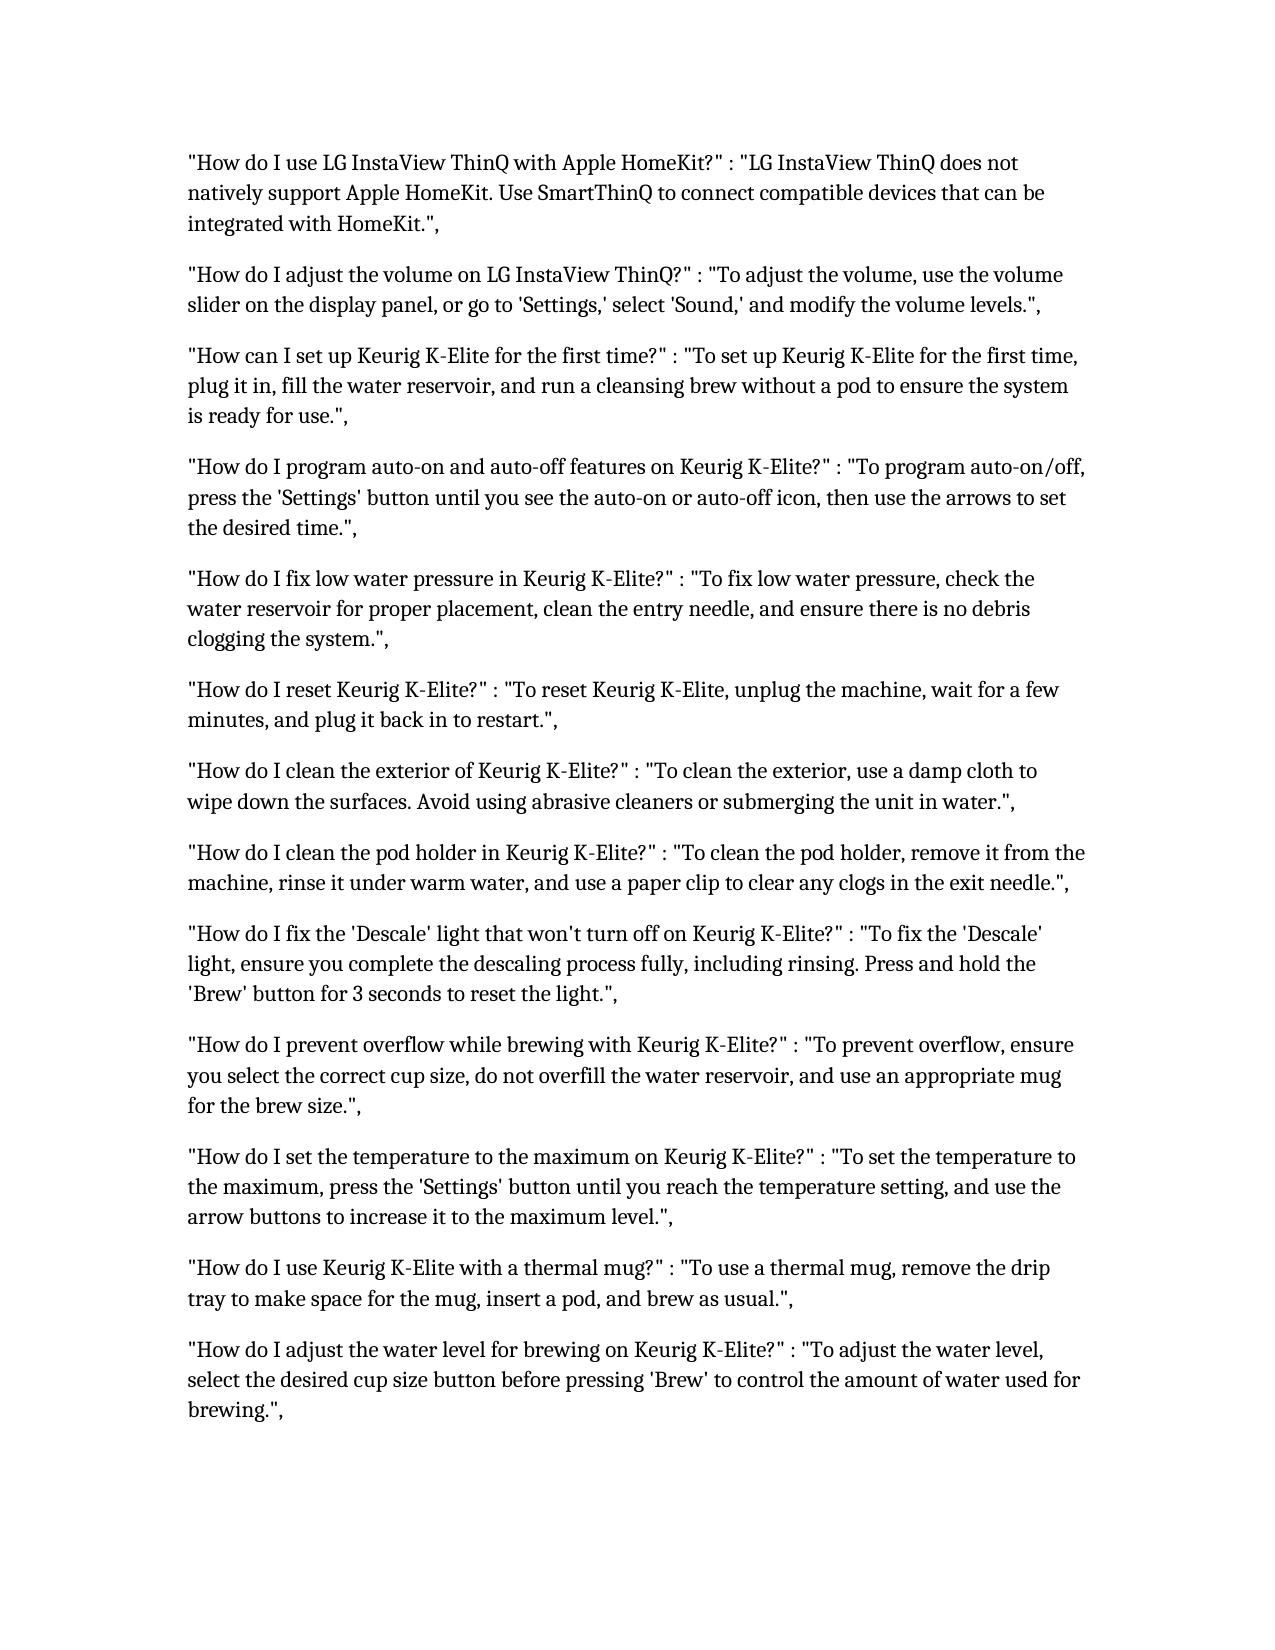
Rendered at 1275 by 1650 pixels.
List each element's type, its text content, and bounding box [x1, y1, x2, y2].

text "How do I fix low water pressure in Keurig K-Elite?" : "To fix low water pressure, check the water reservoir for proper placement, clean the entry needle, and ensure there is no debris clogging the system.", [187, 566, 1087, 652]
text "How do I clean the pod holder in Keurig K-Elite?" : "To clean the pod holder, remove it from the machine, rinse it under warm water, and use a paper clip to clear any clogs in the exit needle.", [187, 839, 1087, 896]
text "How do I clean the exterior of Keurig K-Elite?" : "To clean the exterior, use a damp cloth to wipe down the surfaces. Avoid using abrasive cleaners or submerging the unit in water.", [187, 758, 1087, 815]
text "How do I adjust the water level for brewing on Keurig K-Elite?" : "To adjust the water level, select the desired cup size button before pressing 'Brew' to control the amount of water used for brewing.", [187, 1336, 1087, 1423]
text "How do I use LG InstaView ThinQ with Apple HomeKit?" : "LG InstaView ThinQ does not natively support Apple HomeKit. Use SmartThinQ to connect compatible devices that can be integrated with HomeKit.", [187, 150, 1087, 237]
text "How do I use Keurig K-Elite with a thermal mug?" : "To use a thermal mug, remove the drip tray to make space for the mug, insert a pod, and brew as usual.", [187, 1255, 1087, 1312]
text "How do I fix the 'Descale' light that won't turn off on Keurig K-Elite?" : "To fix the 'Descale' light, ensure you complete the descaling process fully, including rinsing. Press and hold the 'Brew' button for 3 seconds to reset the light.", [187, 921, 1087, 1008]
text "How do I set the temperature to the maximum on Keurig K-Elite?" : "To set the temperature to the maximum, press the 'Settings' button until you reach the temperature setting, and use the arrow buttons to increase it to the maximum level.", [187, 1144, 1087, 1231]
text "How do I prevent overflow while brewing with Keurig K-Elite?" : "To prevent overflow, ensure you select the correct cup size, do not overfill the water reservoir, and use an appropriate mug for the brew size.", [187, 1032, 1087, 1119]
text "How do I reset Keurig K-Elite?" : "To reset Keurig K-Elite, unplug the machine, wait for a few minutes, and plug it back in to restart.", [187, 677, 1087, 734]
text "How do I adjust the volume on LG InstaView ThinQ?" : "To adjust the volume, use the volume slider on the display panel, or go to 'Settings,' select 'Sound,' and modify the volume levels.", [187, 261, 1087, 318]
text "How do I program auto-on and auto-off features on Keurig K-Elite?" : "To program auto-on/off, press the 'Settings' button until you see the auto-on or auto-off icon, then use the arrows to set the desired time.", [187, 454, 1087, 541]
text "How can I set up Keurig K-Elite for the first time?" : "To set up Keurig K-Elite for the first time, plug it in, fill the water reservoir, and run a cleansing brew without a pod to ensure the system is ready for use.", [187, 343, 1087, 429]
